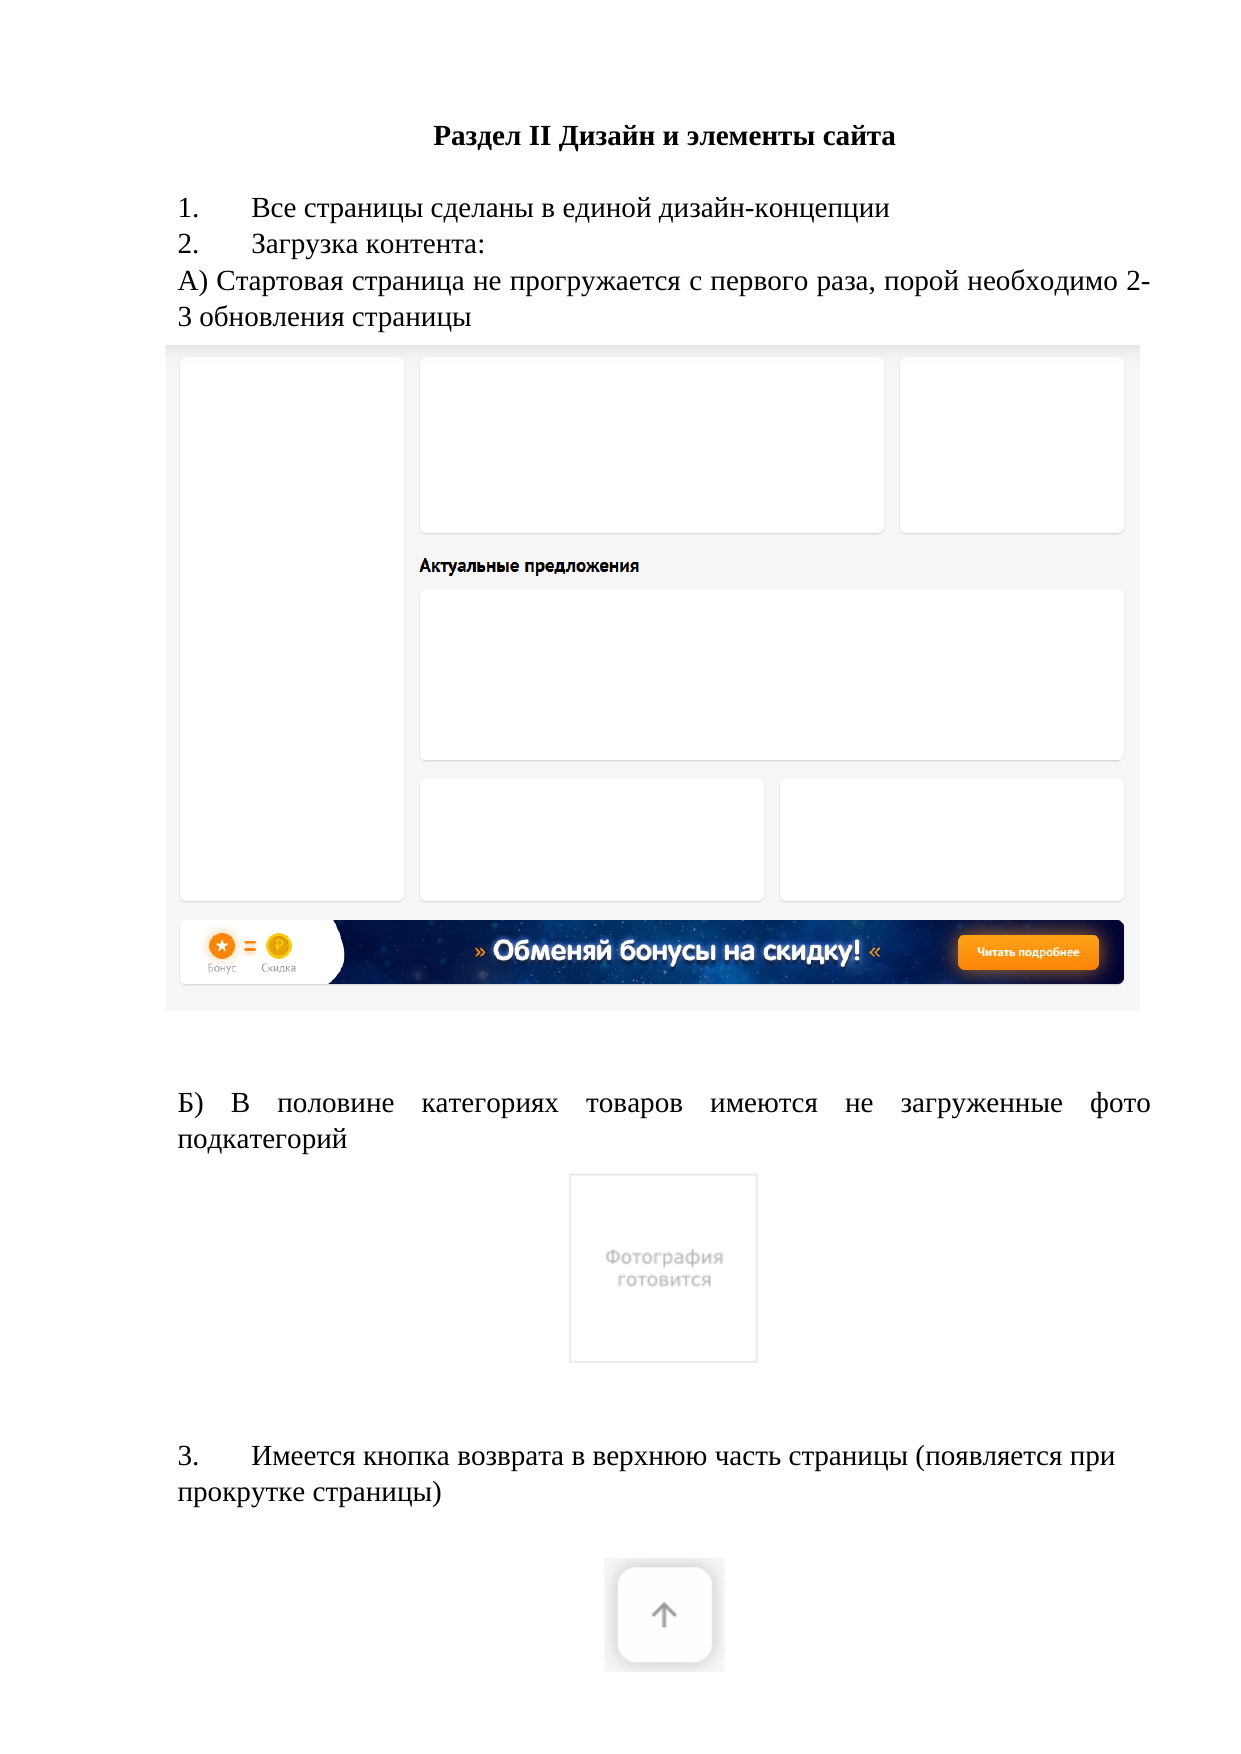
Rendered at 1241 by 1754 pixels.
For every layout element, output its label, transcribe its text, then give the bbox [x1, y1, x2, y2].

list А) Стартовая страница не прогружается с первого раза, порой необходимо 2-3 обновления страницы [177, 263, 1152, 332]
text Б) В половине категориях товаров имеются не загруженные фото подкатегорий [177, 1085, 1152, 1155]
picture [604, 1558, 725, 1672]
list Загрузка контента: [177, 227, 1152, 260]
picture [543, 1160, 786, 1385]
picture [165, 345, 1140, 1011]
list Имеется кнопка возврата в верхнюю часть страницы (появляется при прокрутке страницы) [177, 1438, 1152, 1508]
list Раздел II Дизайн и элементы сайта [177, 118, 1152, 152]
list Все страницы сделаны в единой дизайн-концепции [177, 190, 1152, 224]
